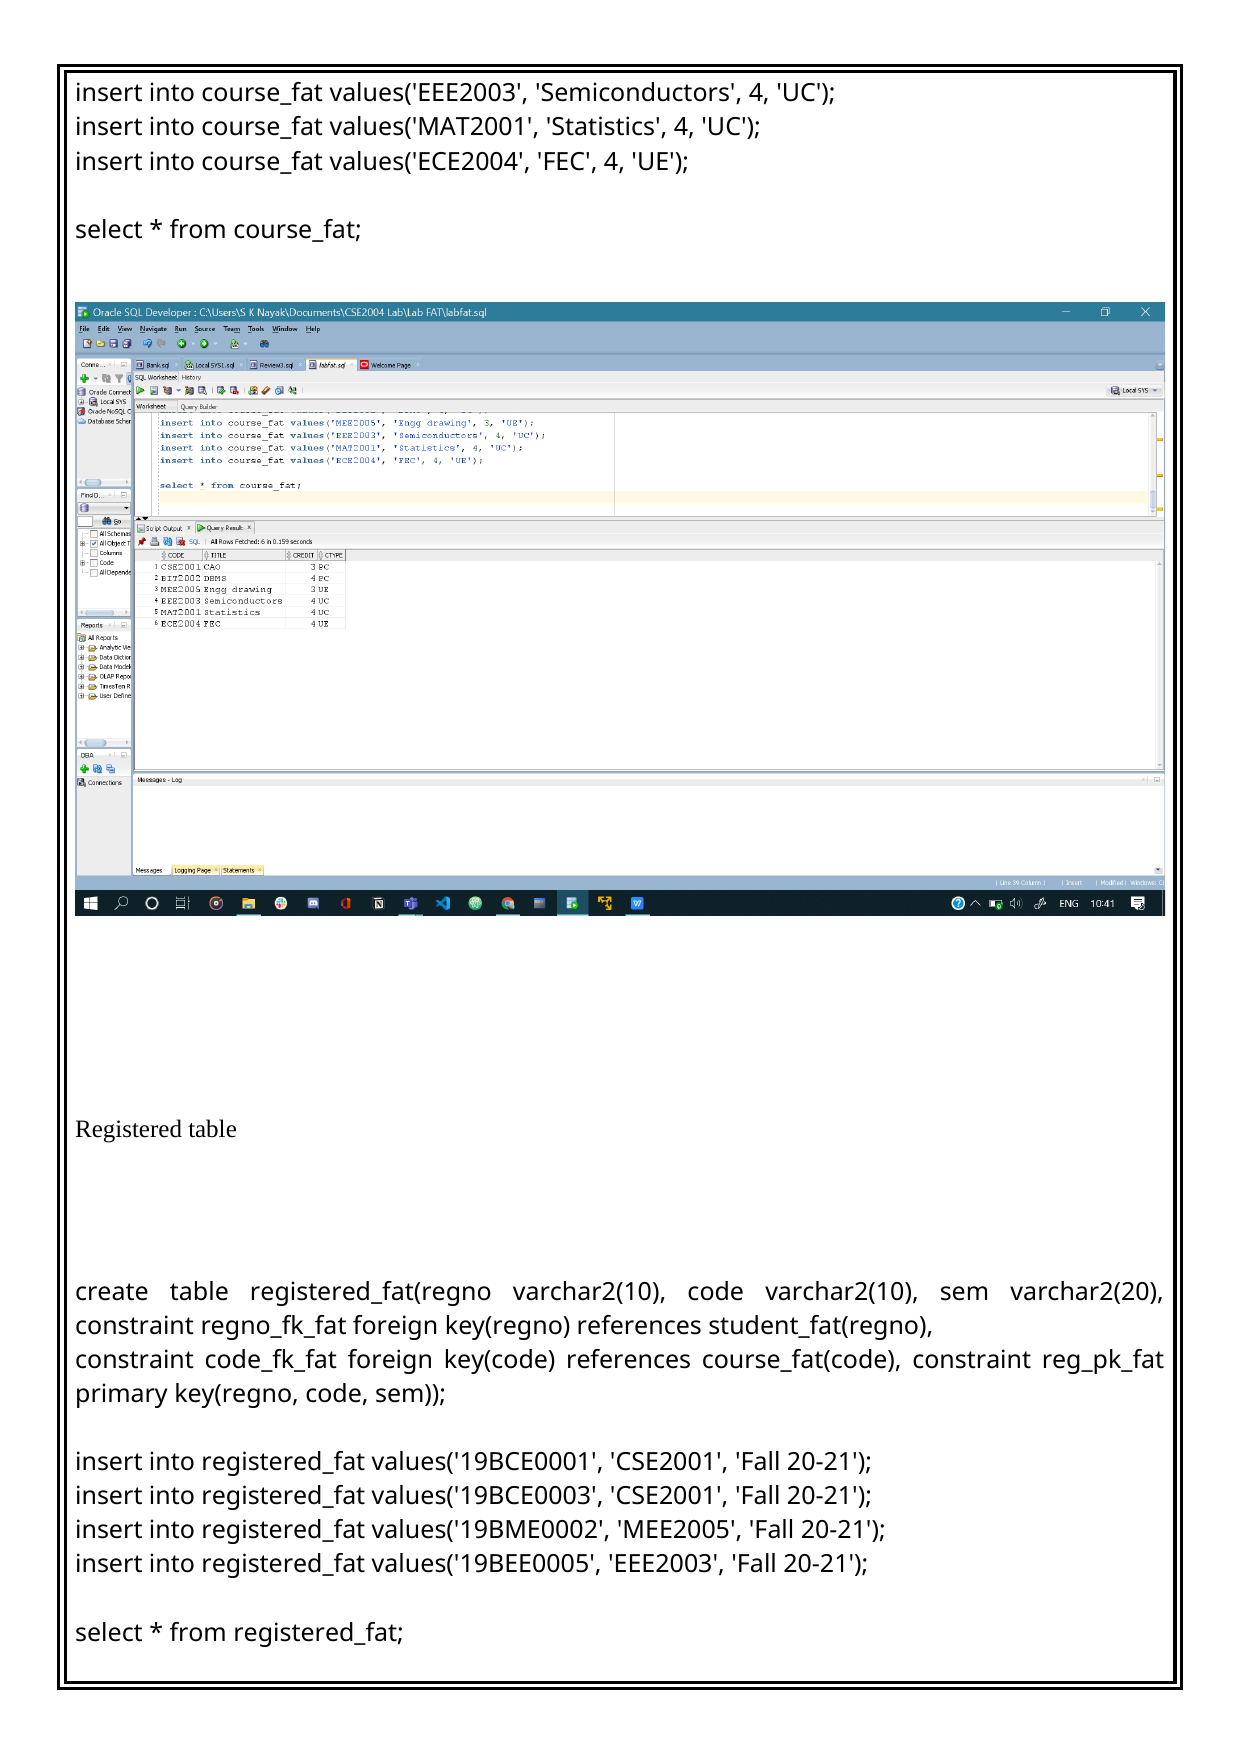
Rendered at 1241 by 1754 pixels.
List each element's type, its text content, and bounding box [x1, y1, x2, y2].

text insert into registered_fat values('19BCE0003', 'CSE2001', 'Fall 20-21'); [75, 1478, 1165, 1512]
picture [75, 302, 1166, 916]
text constraint code_fk_fat foreign key(code) references course_fat(code), constraint reg_pk_fat primary key(regno, code, sem)); [75, 1342, 1165, 1410]
text create table registered_fat(regno varchar2(10), code varchar2(10), sem varchar2(20), constraint regno_fk_fat foreign key(regno) references student_fat(regno), [75, 1273, 1165, 1342]
text insert into registered_fat values('19BEE0005', 'EEE2003', 'Fall 20-21'); [75, 1546, 1165, 1580]
text insert into course_fat values('MAT2001', 'Statistics', 4, 'UC'); [75, 109, 1165, 143]
text Registered table [75, 1114, 1165, 1143]
text insert into registered_fat values('19BCE0001', 'CSE2001', 'Fall 20-21'); [75, 1444, 1165, 1478]
text insert into course_fat values('EEE2003', 'Semiconductors', 4, 'UC'); [75, 75, 1165, 109]
text select * from registered_fat; [75, 1614, 1165, 1648]
text insert into registered_fat values('19BME0002', 'MEE2005', 'Fall 20-21'); [75, 1512, 1165, 1546]
text insert into course_fat values('ECE2004', 'FEC', 4, 'UE'); [75, 143, 1165, 177]
text select * from course_fat; [75, 211, 1165, 245]
